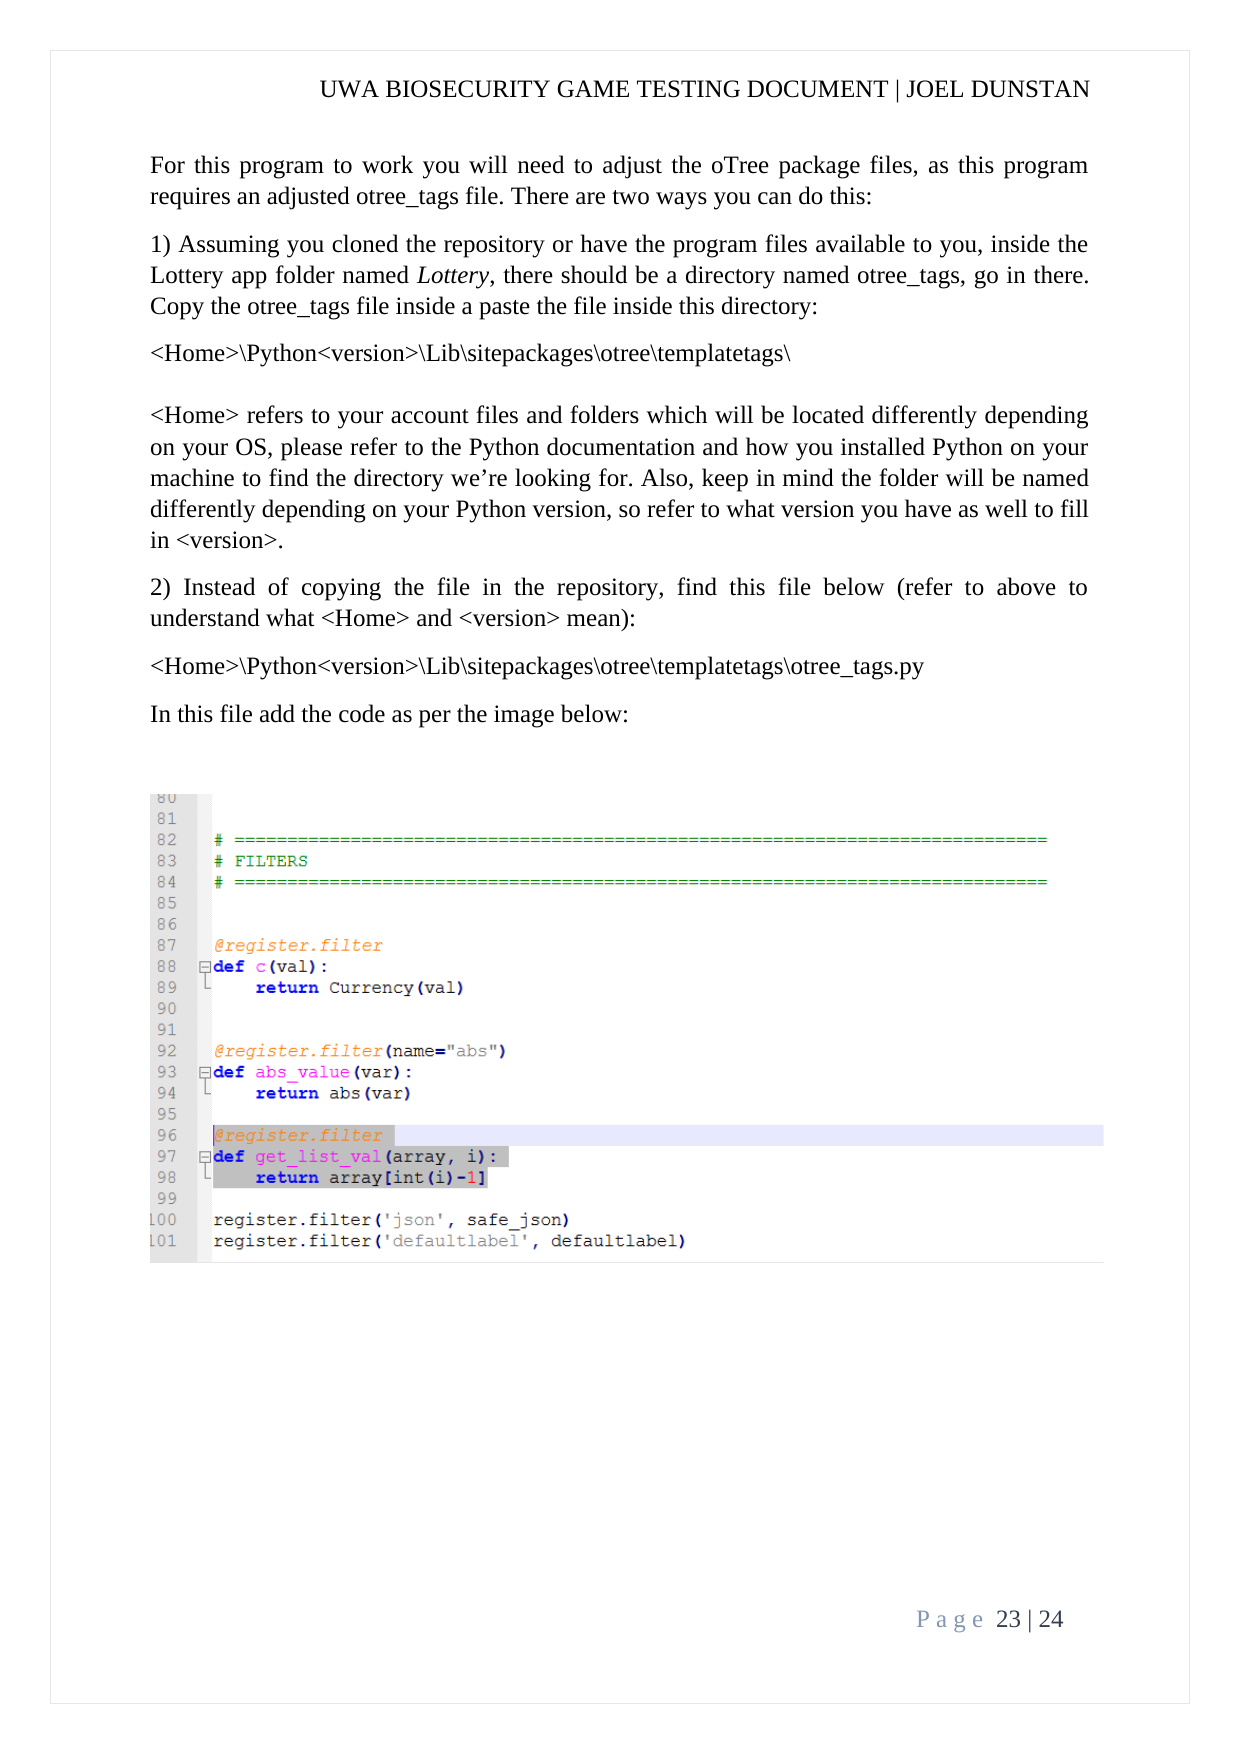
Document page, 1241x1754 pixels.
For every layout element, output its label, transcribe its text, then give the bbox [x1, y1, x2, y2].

text 1) Assuming you cloned the repository or have the program files available to you, inside the Lottery app folder named Lottery, there should be a directory named otree_tags, go in there. Copy the otree_tags file inside a paste the file inside this directory: [150, 229, 1090, 319]
text In this file add the code as per the image below: [150, 699, 1090, 728]
text 2) Instead of copying the file in the repository, find this file below (refer to above to understand what <Home> and <version> mean): [150, 572, 1090, 632]
text For this program to work you will need to adjust the oTree package files, as this program requires an adjusted otree_tags file. There are two ways you can do this: [150, 150, 1090, 210]
text <Home>\Python<version>\Lib\sitepackages\otree\templatetags\ <Home> refers to your account files and folders which will be located differently depending on your OS, please refer to the Python documentation and how you installed Python on your machine to find the directory we’re looking for. Also, keep in mind the folder will be named differently depending on your Python version, so refer to what version you have as well to fill in <version>. [150, 338, 1090, 553]
text <Home>\Python<version>\Lib\sitepackages\otree\templatetags\otree_tags.py [150, 651, 1090, 680]
picture [150, 794, 1104, 1263]
